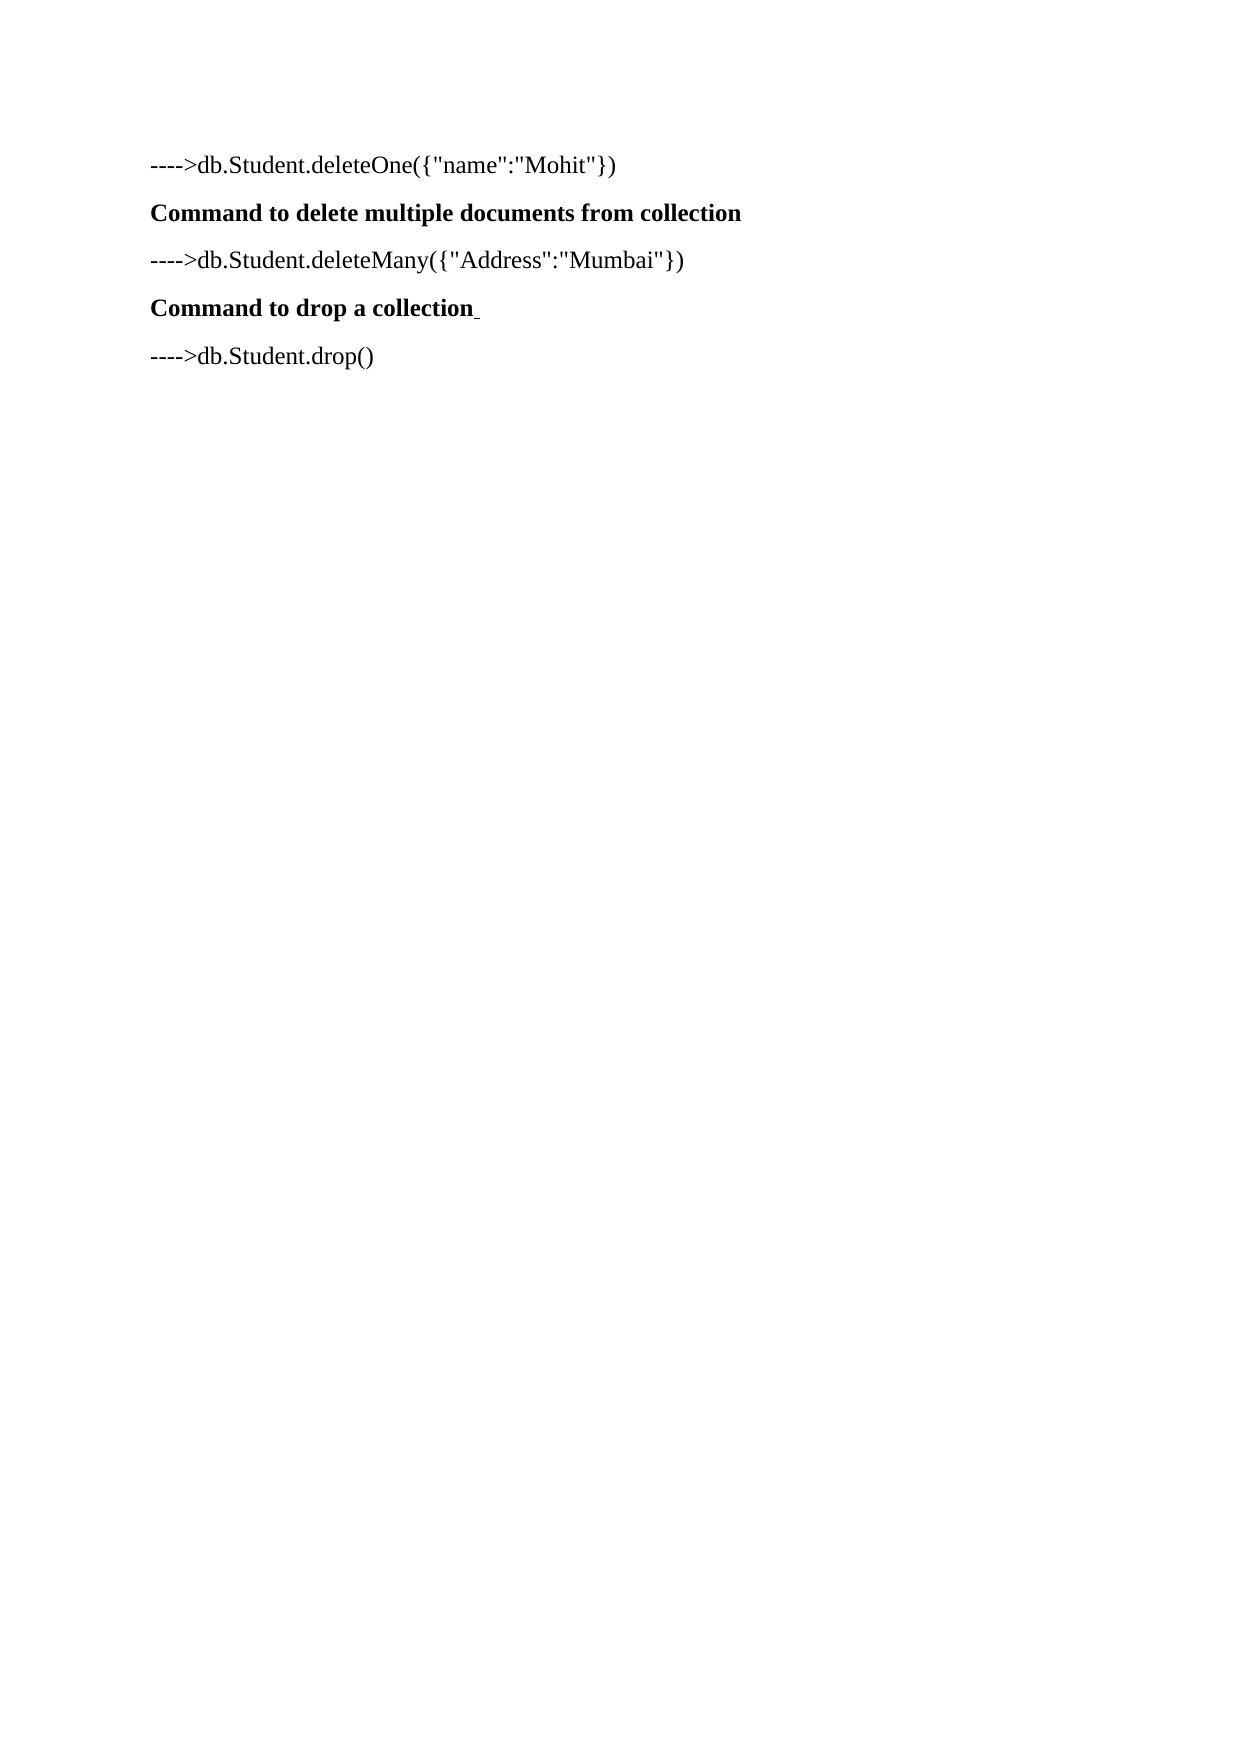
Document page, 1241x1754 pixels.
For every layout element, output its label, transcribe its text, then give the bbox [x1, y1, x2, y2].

text ---->db.Student.deleteOne({"name":"Mohit"}) [150, 150, 1090, 179]
text Command to drop a collection [150, 293, 1090, 322]
text ---->db.Student.drop() [150, 341, 1090, 369]
text ---->db.Student.deleteMany({"Address":"Mumbai"}) [150, 245, 1090, 274]
text Command to delete multiple documents from collection [150, 198, 1090, 226]
